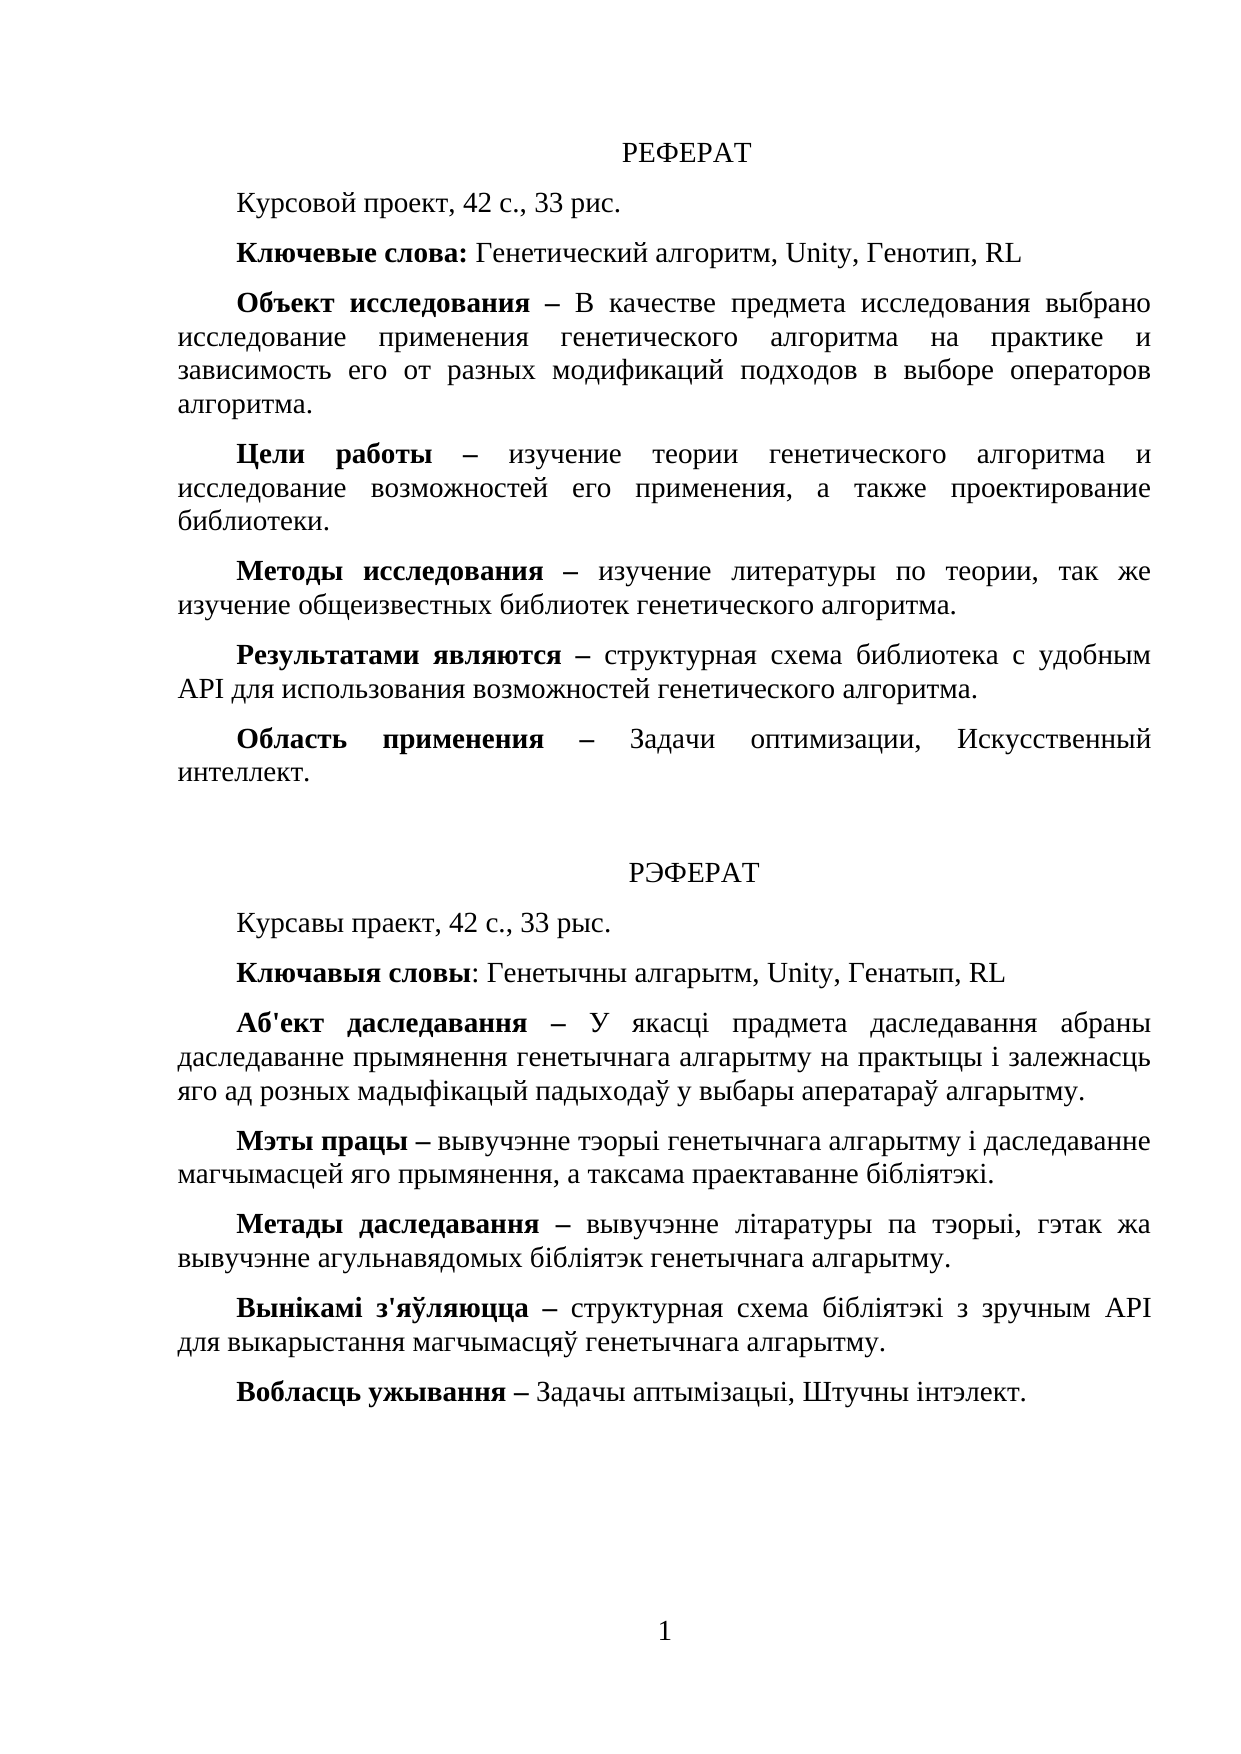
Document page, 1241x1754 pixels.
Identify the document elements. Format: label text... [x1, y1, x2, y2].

text Вобласць ужывання – Задачы аптымізацыі, Штучны інтэлект. [177, 1374, 1152, 1408]
text РЭФЕРАТ [177, 855, 1152, 888]
text Метады даследавання – вывучэнне літаратуры па тэорыі, гэтак жа вывучэнне агульнавядомых бібліятэк генетычнага алгарытму. [177, 1207, 1152, 1274]
text Курсовой проект, 42 c., 33 рис. [177, 185, 1152, 218]
text Курсавы праект, 42 с., 33 рыс. [177, 905, 1152, 939]
text Аб'ект даследавання – У якасці прадмета даследавання абраны даследаванне прымянення генетычнага алгарытму на практыцы і залежнасць яго ад розных мадыфікацый падыходаў у выбары аператараў алгарытму. [177, 1006, 1152, 1106]
text Мэты працы – вывучэнне тэорыі генетычнага алгарытму і даследаванне магчымасцей яго прымянення, а таксама праектаванне бібліятэкі. [177, 1123, 1152, 1190]
text Методы исследования – изучение литературы по теории, так же изучение общеизвестных библиотек генетического алгоритма. [177, 553, 1152, 621]
text Цели работы – изучение теории генетического алгоритма и исследование возможностей его применения, а также проектирование библиотеки. [177, 436, 1152, 537]
text Результатами являются – структурная схема библиотека с удобным API для использования возможностей генетического алгоритма. [177, 637, 1152, 704]
text Минск, 2023 РЕФЕРАТ [177, 135, 1137, 168]
text Вынікамі з'яўляюцца – структурная схема бібліятэкі з зручным API для выкарыстання магчымасцяў генетычнага алгарытму. [177, 1290, 1152, 1357]
text Объект исследования – В качестве предмета исследования выбрано исследование применения генетического алгоритма на практике и зависимость его от разных модификаций подходов в выборе операторов алгоритма. [177, 285, 1152, 419]
text Область применения – Задачи оптимизации, Искусственный интеллект. [177, 721, 1152, 788]
text Ключевые слова: Генетический алгоритм, Unity, Генотип, RL [177, 235, 1152, 269]
text Ключавыя словы: Генетычны алгарытм, Unity, Генатып, RL [177, 955, 1152, 989]
